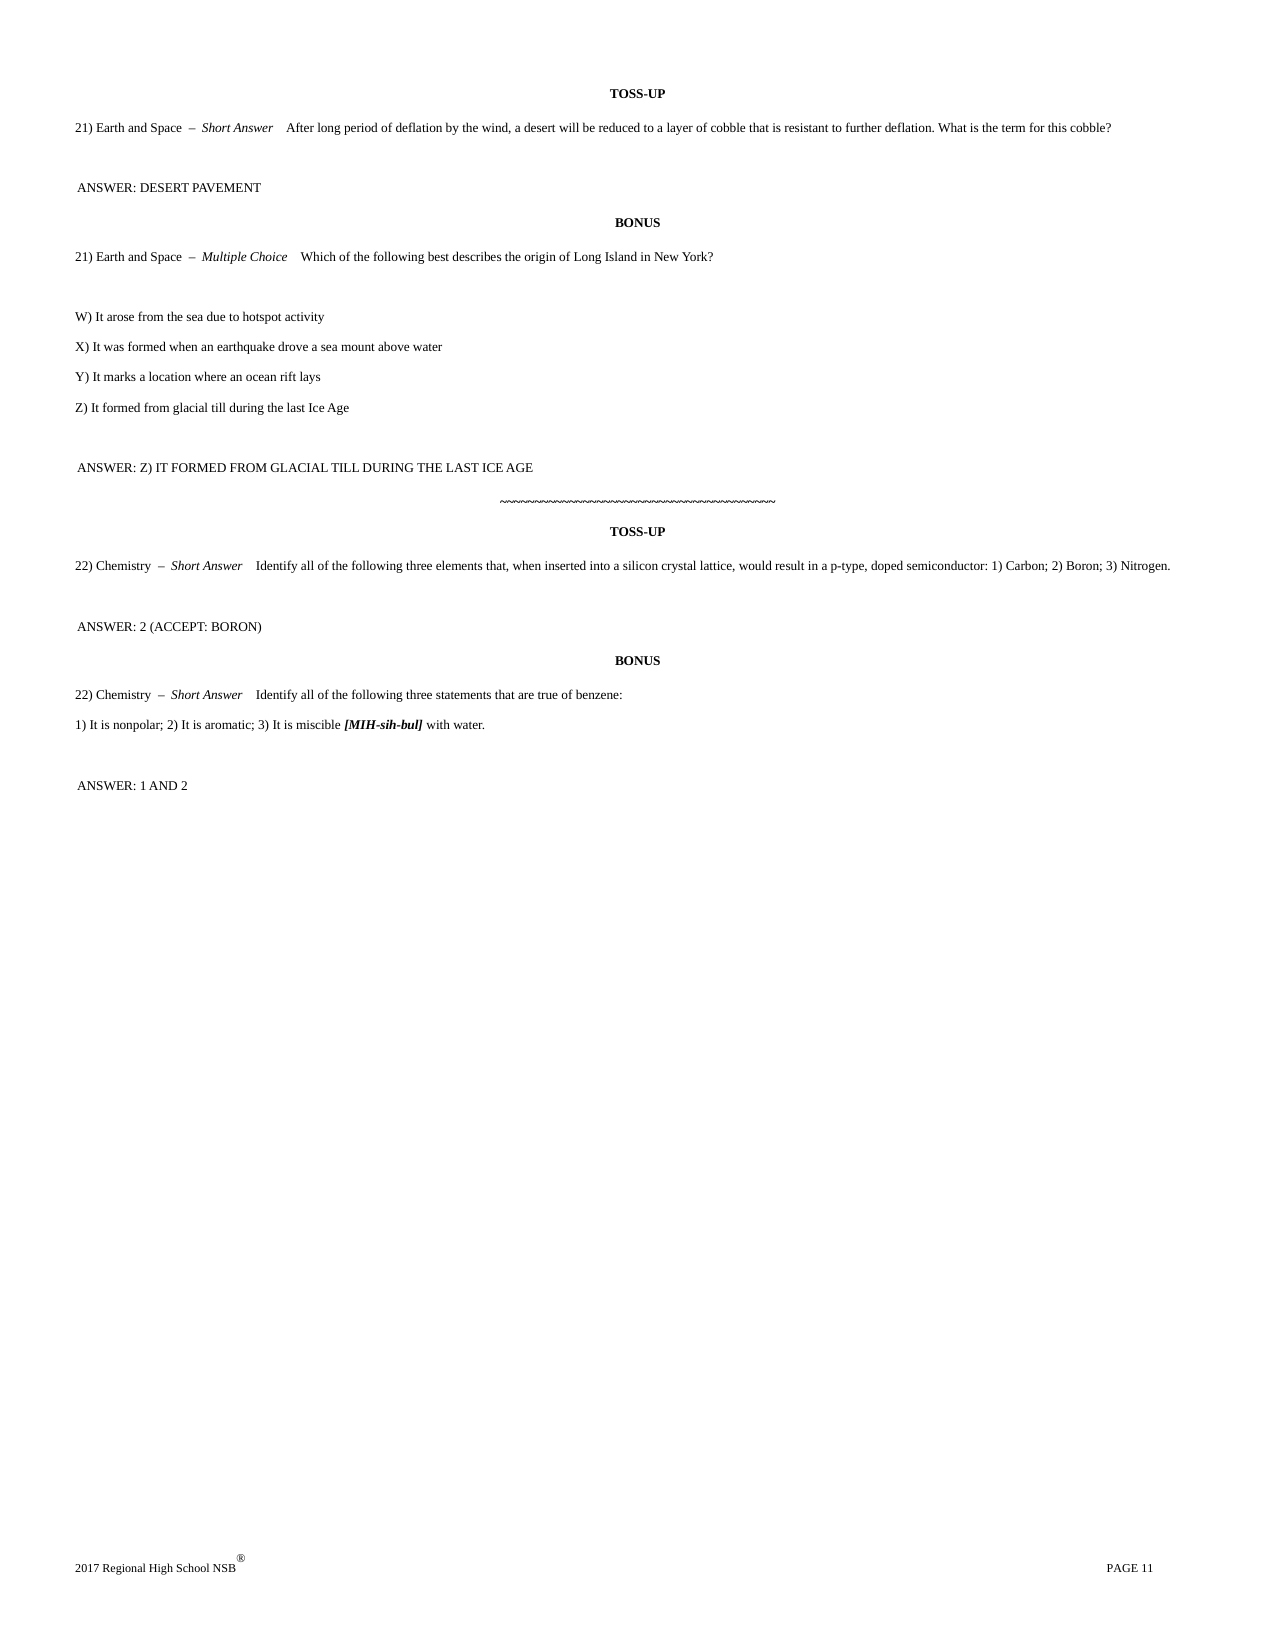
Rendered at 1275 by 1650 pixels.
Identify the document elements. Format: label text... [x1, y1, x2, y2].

text 21) Earth and Space – Short Answer After long period of deflation by the wind, a desert will be reduced to a layer of cobble that is resistant to further deflation. What is the term for this cobble? [75, 109, 1200, 135]
text Z) It formed from glacial till during the last Ice Age [75, 389, 1200, 415]
text ANSWER: 1 AND 2 [77, 767, 1200, 793]
text ANSWER: Z) IT FORMED FROM GLACIAL TILL DURING THE LAST ICE AGE [77, 449, 1200, 475]
text BONUS [75, 642, 1200, 668]
text BONUS [75, 203, 1200, 230]
text ANSWER: DESERT PAVEMENT [77, 169, 1200, 196]
text Y) It marks a location where an ocean rift lays [75, 358, 1200, 385]
text 1) It is nonpolar; 2) It is aromatic; 3) It is miscible [MIH-sih-bul] with water. [75, 706, 1200, 732]
text X) It was formed when an earthquake drove a sea mount above water [75, 328, 1200, 354]
text W) It arose from the sea due to hotspot activity [75, 298, 1200, 324]
text ANSWER: 2 (ACCEPT: BORON) [77, 608, 1200, 634]
text TOSS-UP [75, 75, 1200, 101]
text 22) Chemistry – Short Answer Identify all of the following three statements that are true of benzene: [75, 676, 1200, 702]
text ~~~~~~~~~~~~~~~~~~~~~~~~~~~~~~~~~~~~~~~~ [75, 483, 1200, 509]
text 21) Earth and Space – Multiple Choice Which of the following best describes the origin of Long Island in New York? [75, 238, 1200, 264]
text 22) Chemistry – Short Answer Identify all of the following three elements that, when inserted into a silicon crystal lattice, would result in a p-type, doped semiconductor: 1) Carbon; 2) Boron; 3) Nitrogen. [75, 547, 1200, 574]
text TOSS-UP [75, 513, 1200, 540]
